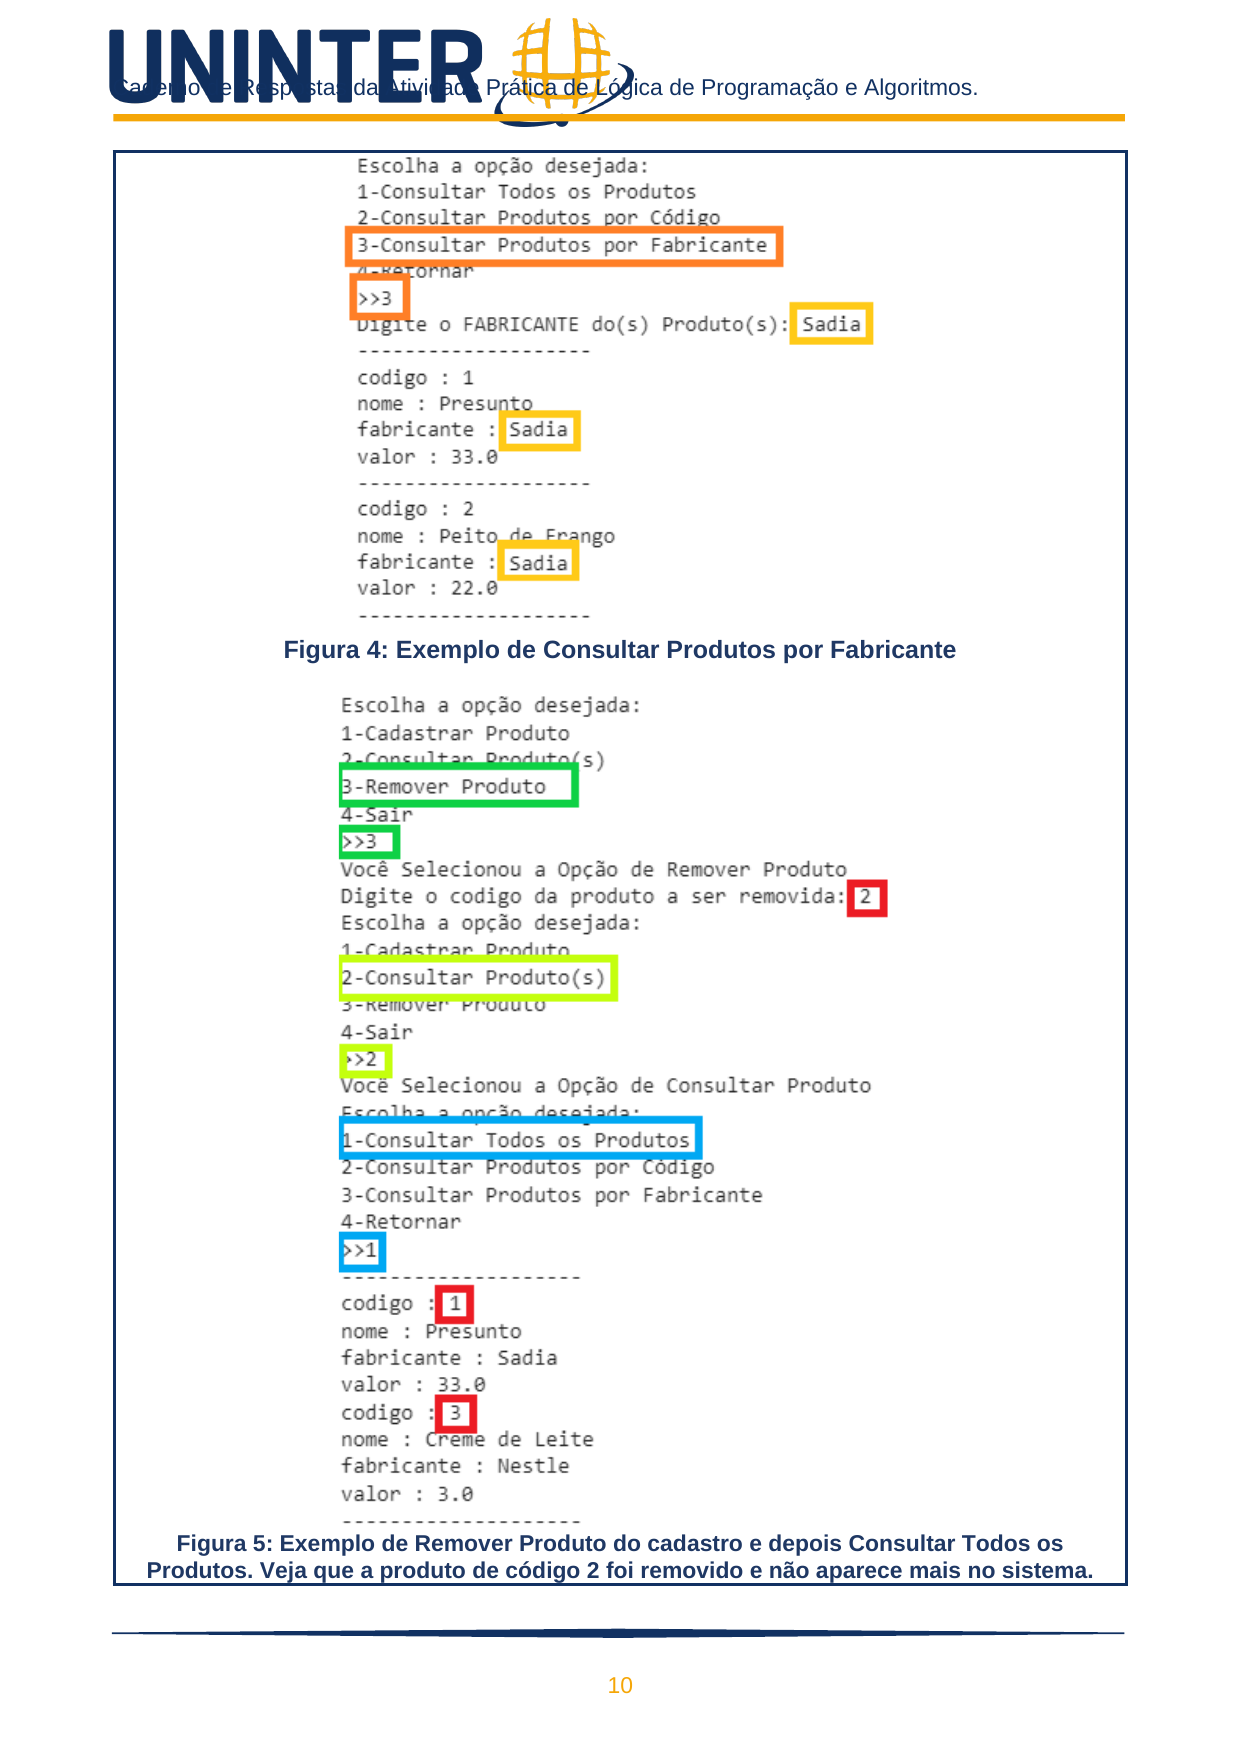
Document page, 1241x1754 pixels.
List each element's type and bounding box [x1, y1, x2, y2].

picture [344, 1240, 378, 1264]
table_cell [116, 153, 1125, 1583]
picture [344, 1124, 695, 1152]
picture [109, 18, 634, 127]
picture [338, 692, 902, 1531]
picture [336, 153, 904, 636]
